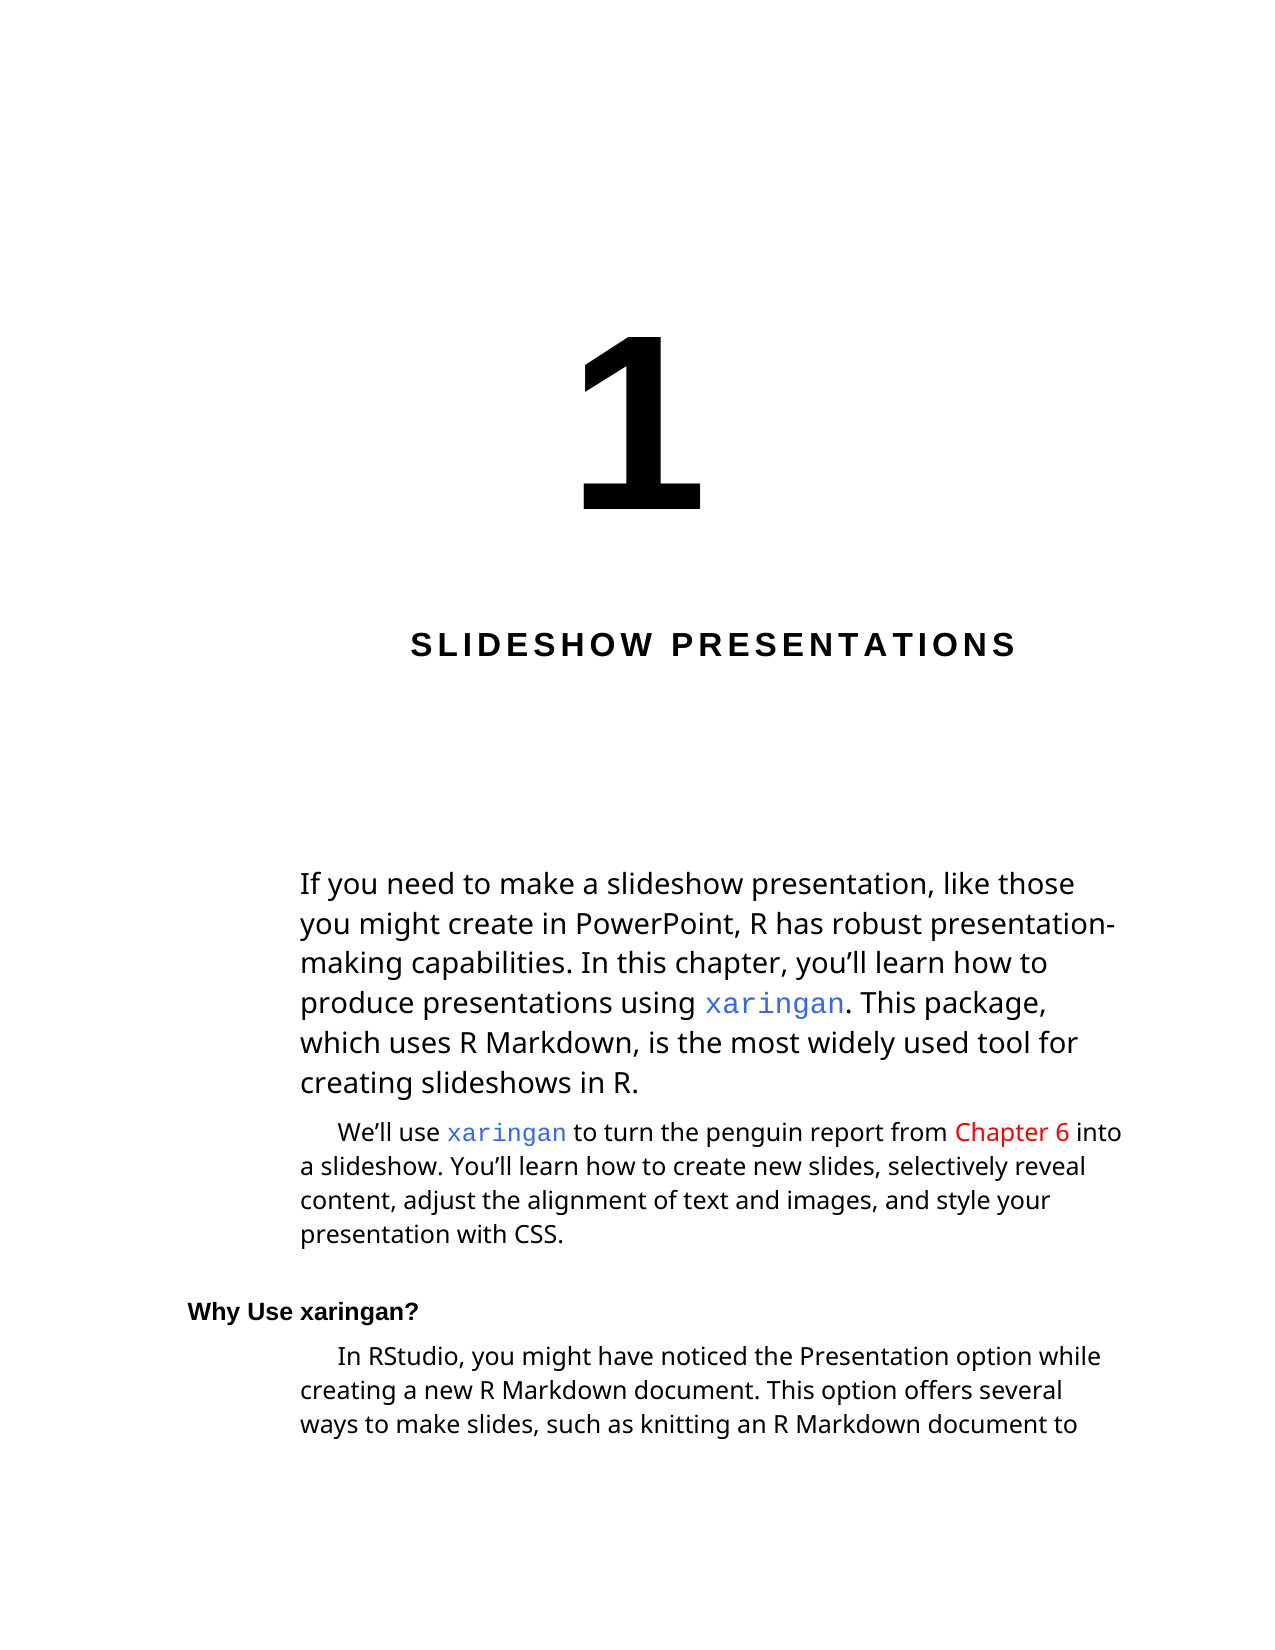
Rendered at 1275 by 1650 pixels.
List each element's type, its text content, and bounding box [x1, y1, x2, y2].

text If you need to make a slideshow presentation, like those you might create in PowerPoint, R has robust presentation-making capabilities. In this chapter, you’ll learn how to produce presentations using xaringan. This package, which uses R Markdown, is the most widely used tool for creating slideshows in R. [300, 863, 1125, 1102]
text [300, 1338, 1125, 1440]
text Why Use xaringan? [187, 1294, 1125, 1326]
text We’ll use xaringan to turn the penguin report from Chapter 6 into a slideshow. You’ll learn how to create new slides, selectively reveal content, adjust the alignment of text and images, and style your presentation with CSS. [300, 1114, 1125, 1251]
title Slideshow Presentations [300, 625, 1125, 663]
